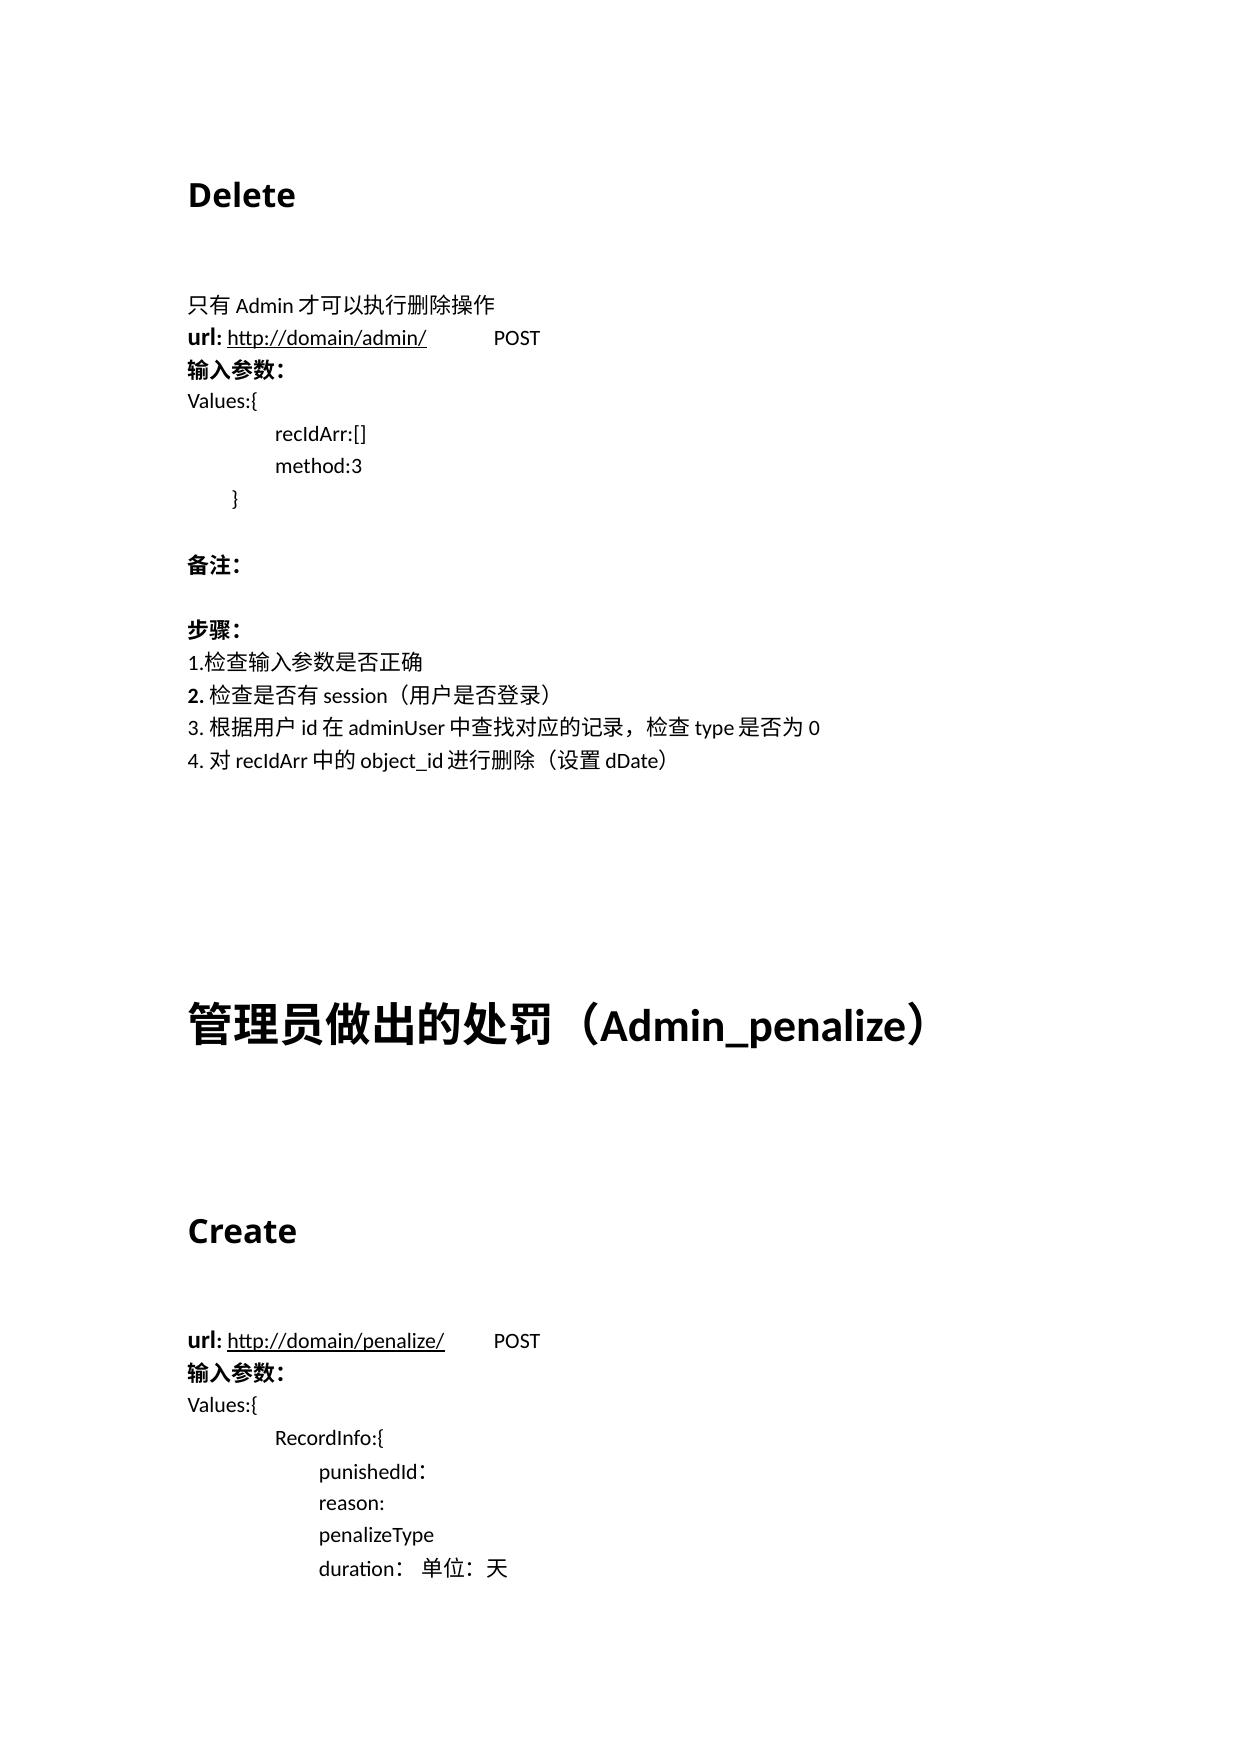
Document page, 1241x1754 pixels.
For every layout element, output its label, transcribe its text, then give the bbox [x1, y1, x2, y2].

text RecordInfo:{ [187, 1421, 1053, 1453]
text 2. 检查是否有session（用户是否登录） [187, 677, 1053, 710]
subtitle 管理员做出的处罚（Admin_penalize） [187, 973, 1053, 1070]
text Values:{ [187, 1388, 1053, 1421]
text penalizeType [187, 1518, 1053, 1551]
text method:3 [187, 450, 1053, 482]
text duration： 单位：天 [187, 1551, 1053, 1583]
text 输入参数： [187, 352, 1053, 385]
text 1.检查输入参数是否正确 [187, 645, 1053, 677]
text 只有Admin才可以执行删除操作 [187, 287, 1053, 320]
text url: http://domain/admin/ POST [187, 320, 1053, 352]
text } [187, 482, 1053, 515]
text recIdArr:[] [187, 417, 1053, 450]
text Values:{ [187, 385, 1053, 417]
text 4. 对recIdArr中的object_id进行删除（设置dDate） [187, 742, 1053, 775]
text url: http://domain/penalize/ POST [187, 1323, 1053, 1356]
text 3. 根据用户id在adminUser中查找对应的记录，检查type是否为0 [187, 710, 1053, 742]
text 输入参数： [187, 1356, 1053, 1388]
text punishedId： [187, 1453, 1053, 1486]
text reason: [187, 1486, 1053, 1518]
subtitle Create [187, 1198, 1053, 1263]
text 步骤： [187, 612, 1053, 645]
subtitle Delete [187, 162, 1053, 227]
text 备注： [187, 547, 1053, 580]
